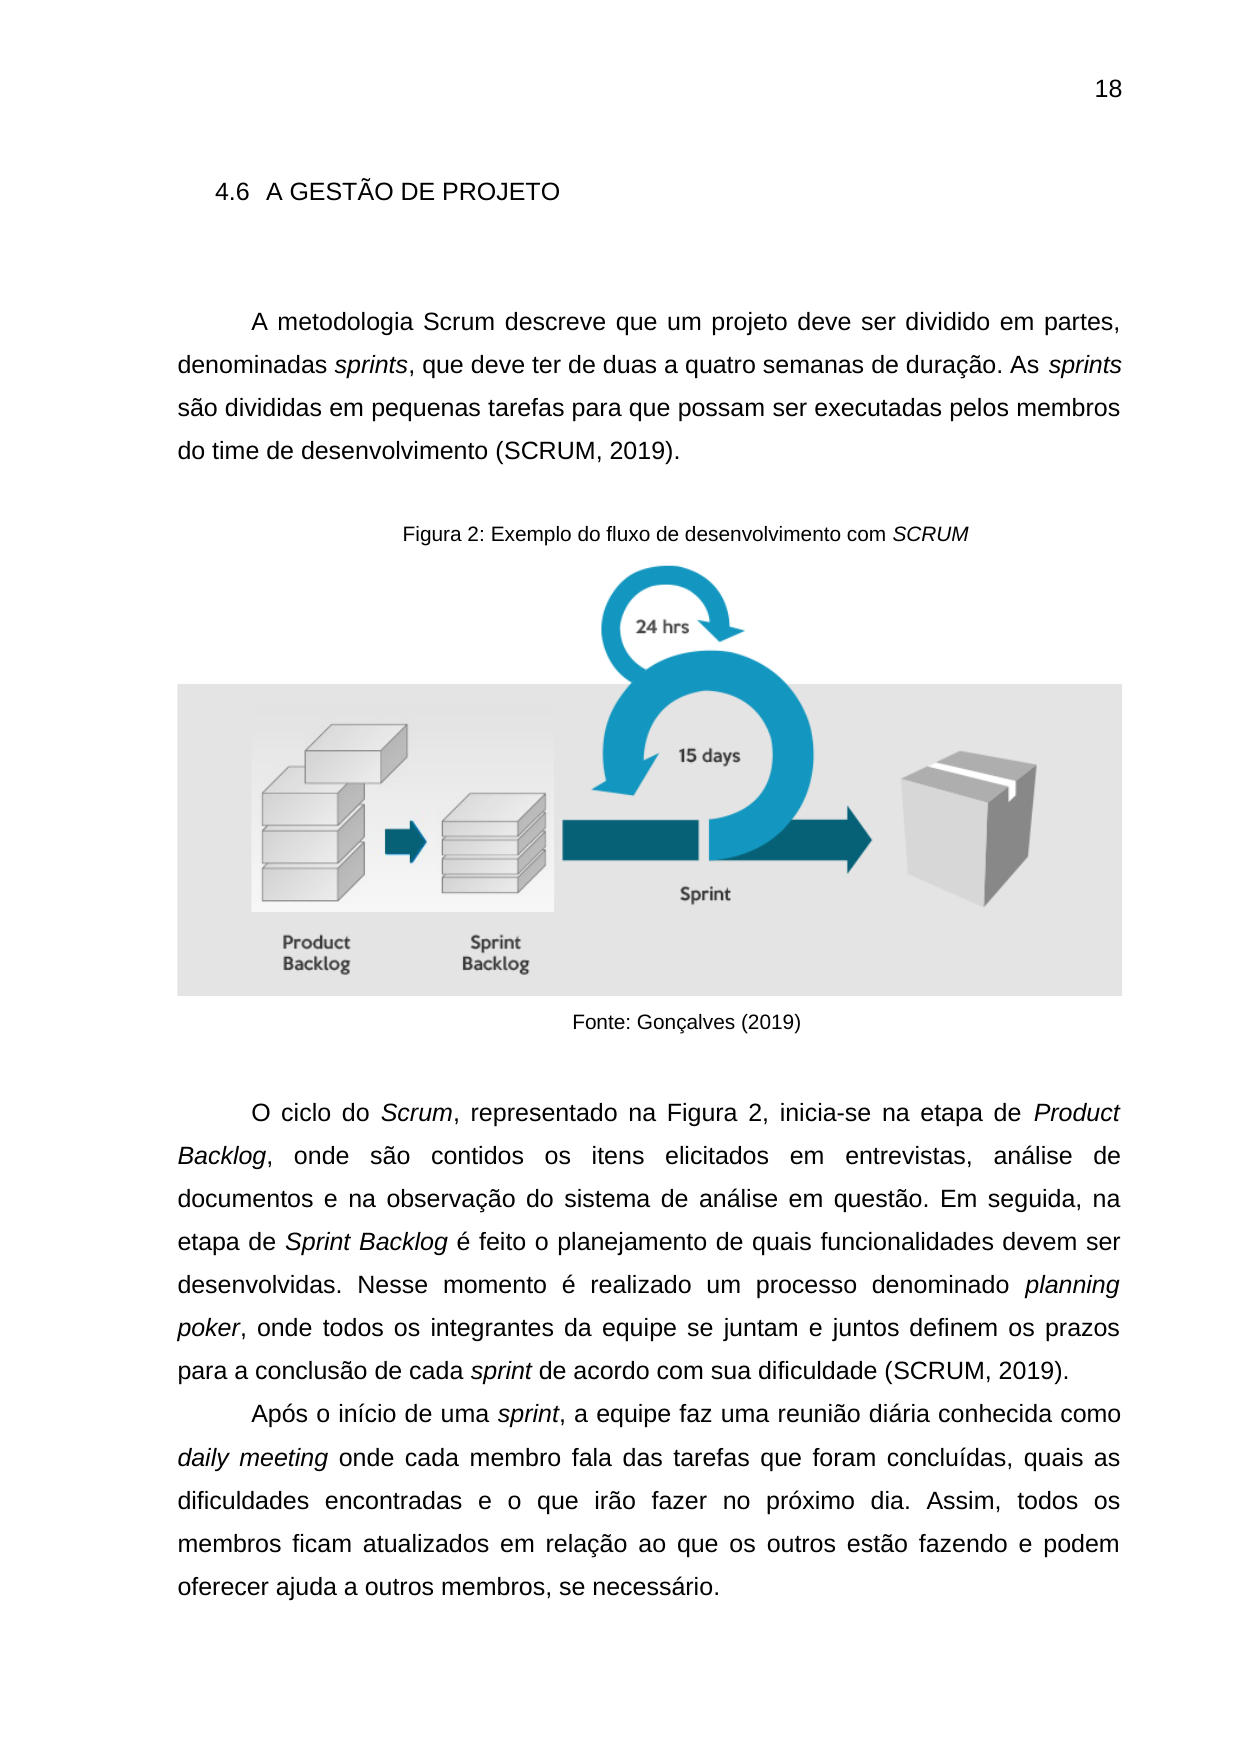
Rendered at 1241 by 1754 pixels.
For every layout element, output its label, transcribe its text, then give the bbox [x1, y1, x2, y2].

text Figura 2: Exemplo do fluxo de desenvolvimento com SCRUM [177, 522, 1122, 546]
text A metodologia Scrum descreve que um projeto deve ser dividido em partes, denominadas sprints, que deve ter de duas a quatro semanas de duração. As sprints são divididas em pequenas tarefas para que possam ser executadas pelos membros do time de desenvolvimento (SCRUM, 2019). [177, 307, 1122, 465]
picture [177, 558, 1123, 996]
text Fonte: Gonçalves (2019) [177, 1009, 1122, 1033]
text O ciclo do Scrum, representado na Figura 2, inicia-se na etapa de Product Backlog, onde são contidos os itens elicitados em entrevistas, análise de documentos e na observação do sistema de análise em questão. Em seguida, na etapa de Sprint Backlog é feito o planejamento de quais funcionalidades devem ser desenvolvidas. Nesse momento é realizado um processo denominado planning poker, onde todos os integrantes da equipe se juntam e juntos definem os prazos para a conclusão de cada sprint de acordo com sua dificuldade (SCRUM, 2019). [177, 1097, 1122, 1385]
subtitle a gestão de projeto [215, 177, 1122, 206]
